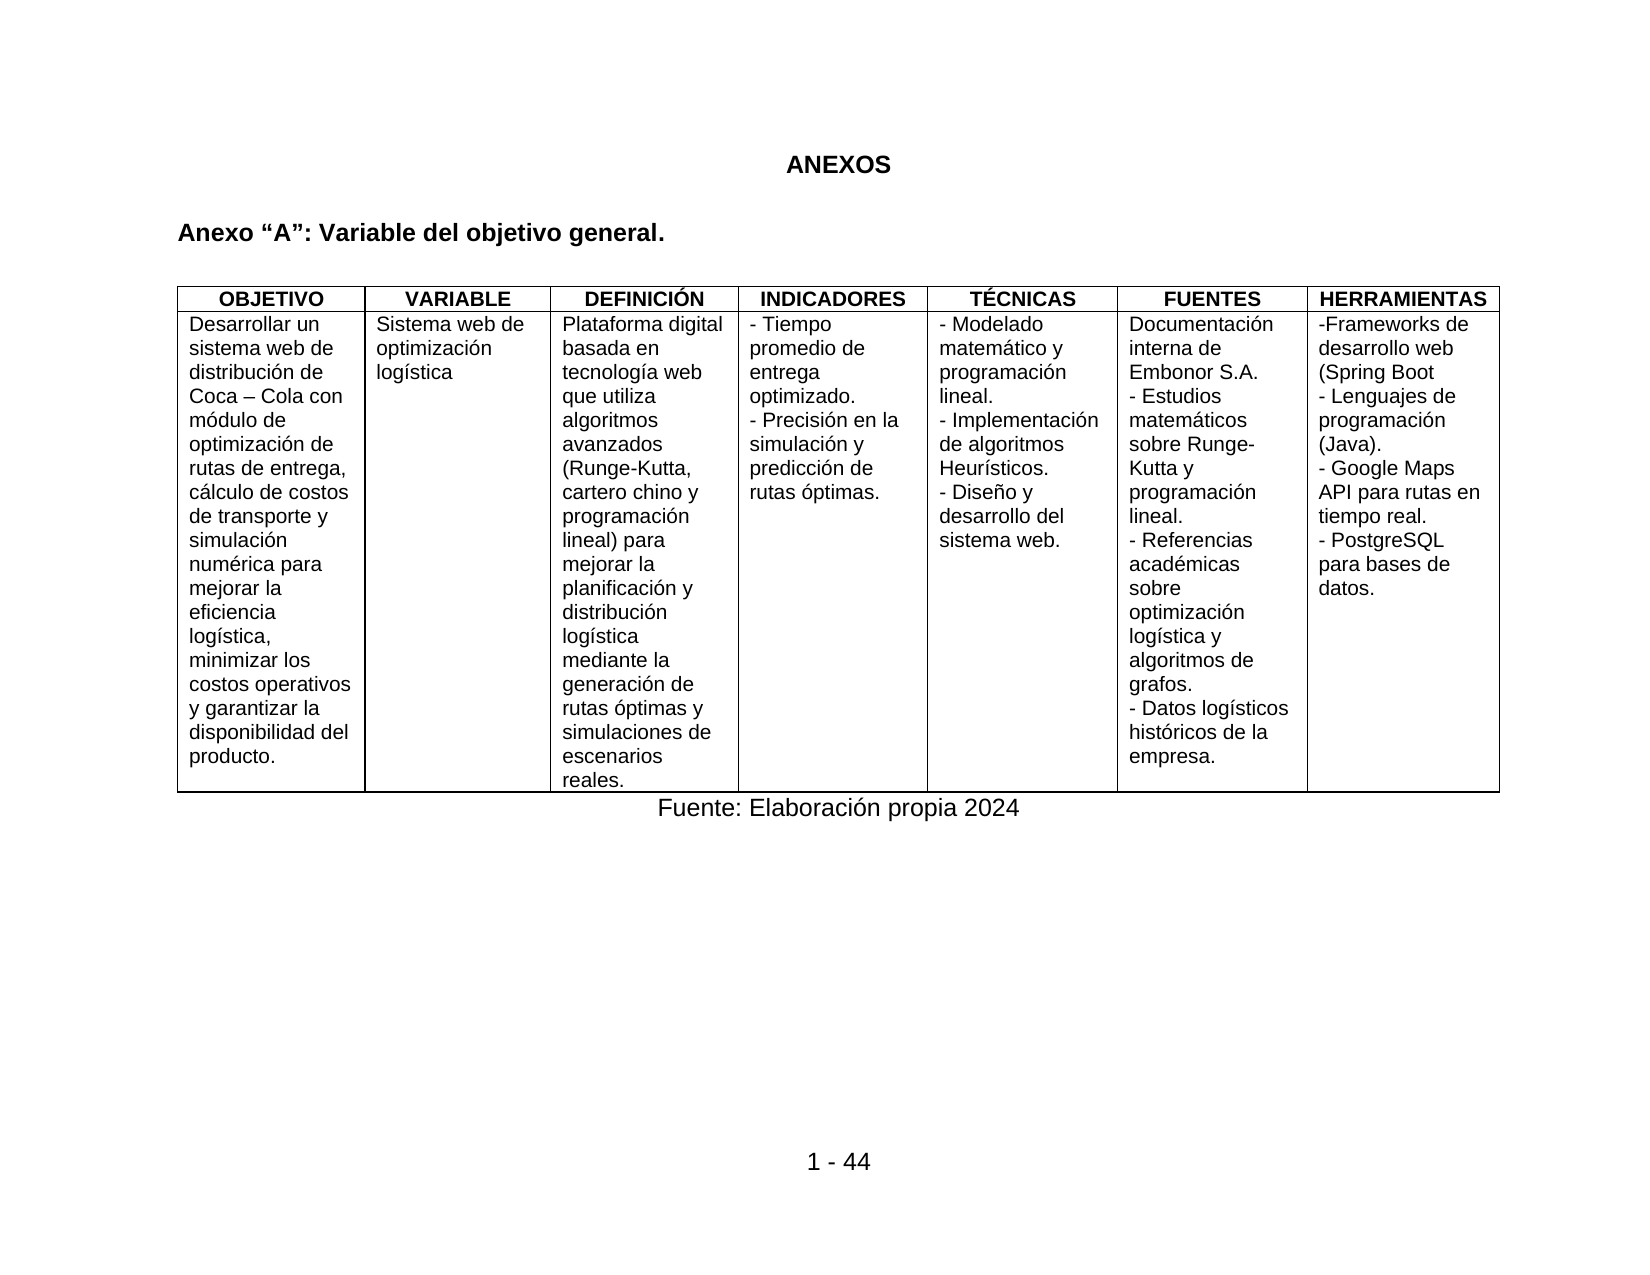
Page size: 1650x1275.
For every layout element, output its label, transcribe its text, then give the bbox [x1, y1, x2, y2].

table_header VARIABLE [366, 287, 550, 311]
text Fuente: Elaboración propia 2024 [177, 793, 1500, 821]
table_cell - Modelado matemático y programación lineal. - Implementación de algoritmos Heurísticos. - Diseño y desarrollo del sistema web. [928, 312, 1117, 791]
table_header INDICADORES [739, 287, 927, 311]
table_header FUENTES [1118, 287, 1307, 311]
table_cell Plataforma digital basada en tecnología web que utiliza algoritmos avanzados (Runge-Kutta, cartero chino y programación lineal) para mejorar la planificación y distribución logística mediante la generación de rutas óptimas y simulaciones de escenarios reales. [551, 312, 738, 791]
table_header DEFINICIÓN [551, 287, 738, 311]
text Anexo “A”: Variable del objetivo general. [177, 218, 1500, 247]
table_cell Desarrollar un sistema web de distribución de Coca – Cola con módulo de optimización de rutas de entrega, cálculo de costos de transporte y simulación numérica para mejorar la eficiencia logística, minimizar los costos operativos y garantizar la disponibilidad del producto. [178, 312, 364, 791]
table_header OBJETIVO [178, 287, 364, 311]
table_cell -Frameworks de desarrollo web (Spring Boot - Lenguajes de programación (Java). - Google Maps API para rutas en tiempo real. - PostgreSQL para bases de datos. [1308, 312, 1499, 791]
table_cell Documentación interna de Embonor S.A. - Estudios matemáticos sobre Runge-Kutta y programación lineal. - Referencias académicas sobre optimización logística y algoritmos de grafos. - Datos logísticos históricos de la empresa. [1118, 312, 1307, 791]
table_cell Sistema web de optimización logística [366, 312, 550, 791]
table_header TÉCNICAS [928, 287, 1117, 311]
table_header HERRAMIENTAS [1308, 287, 1499, 311]
list Anexos [177, 150, 1500, 179]
table_cell - Tiempo promedio de entrega optimizado. - Precisión en la simulación y predicción de rutas óptimas. [739, 312, 927, 791]
